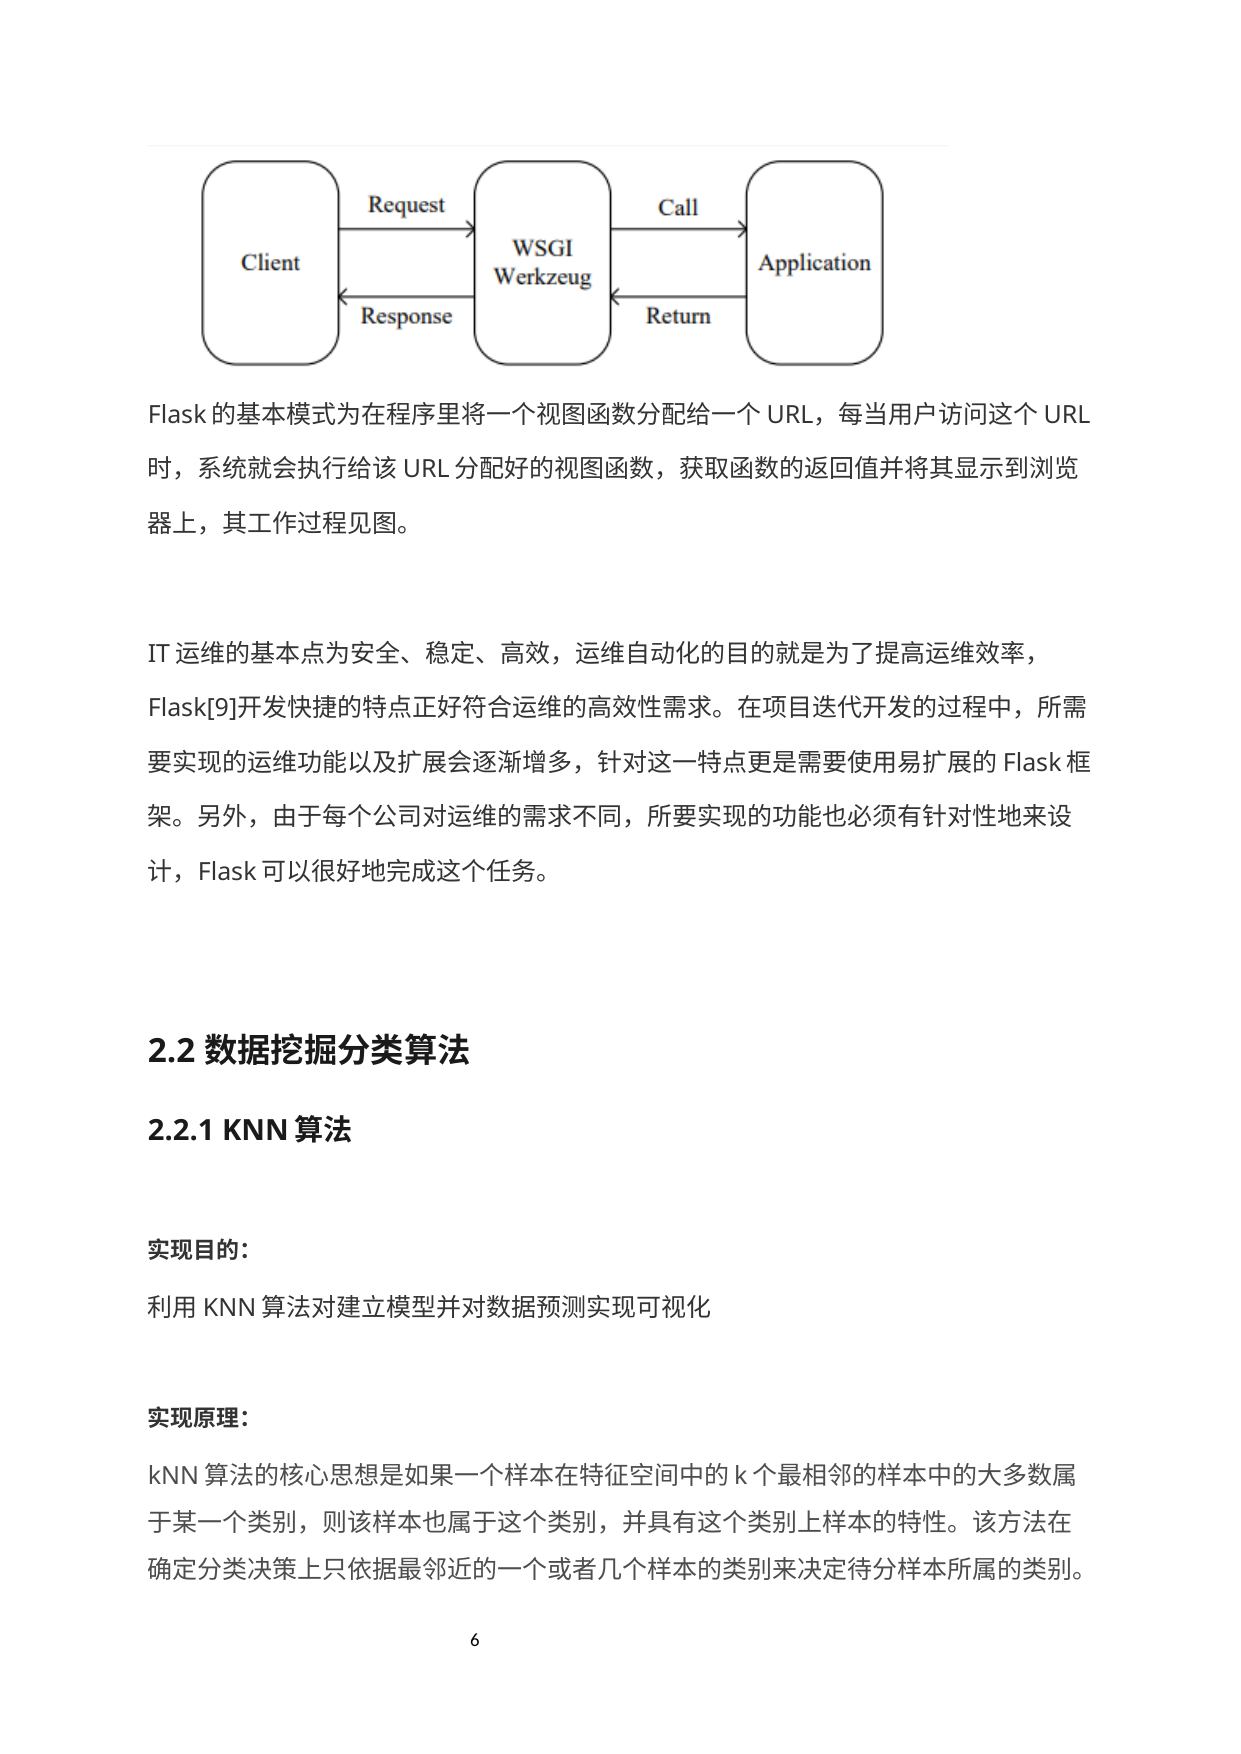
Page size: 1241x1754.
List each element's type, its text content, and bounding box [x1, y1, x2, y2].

subtitle 2.2 数据挖掘分类算法 [148, 1024, 1093, 1072]
text IT运维的基本点为安全、稳定、高效，运维自动化的目的就是为了提高运维效率，Flask[9]开发快捷的特点正好符合运维的高效性需求。在项目迭代开发的过程中，所需要实现的运维功能以及扩展会逐渐增多，针对这一特点更是需要使用易扩展的Flask框架。另外，由于每个公司对运维的需求不同，所要实现的功能也必须有针对性地来设计，Flask可以很好地完成这个任务。 [148, 633, 1093, 887]
picture [147, 145, 948, 374]
text Flask的基本模式为在程序里将一个视图函数分配给一个URL，每当用户访问这个URL时，系统就会执行给该URL分配好的视图函数，获取函数的返回值并将其显示到浏览器上，其工作过程见图。 [148, 394, 1093, 539]
text 实现目的： [148, 1231, 1093, 1265]
subtitle 2.2.1 KNN算法 [148, 1106, 1093, 1149]
text 利用KNN算法对建立模型并对数据预测实现可视化 [148, 1287, 1093, 1323]
text kNN算法的核心思想是如果一个样本在特征空间中的k个最相邻的样本中的大多数属于某一个类别，则该样本也属于这个类别，并具有这个类别上样本的特性。该方法在确定分类决策上只依据最邻近的一个或者几个样本的类别来决定待分样本所属的类别。 [148, 1455, 1093, 1550]
text 实现原理： [148, 1400, 1093, 1433]
